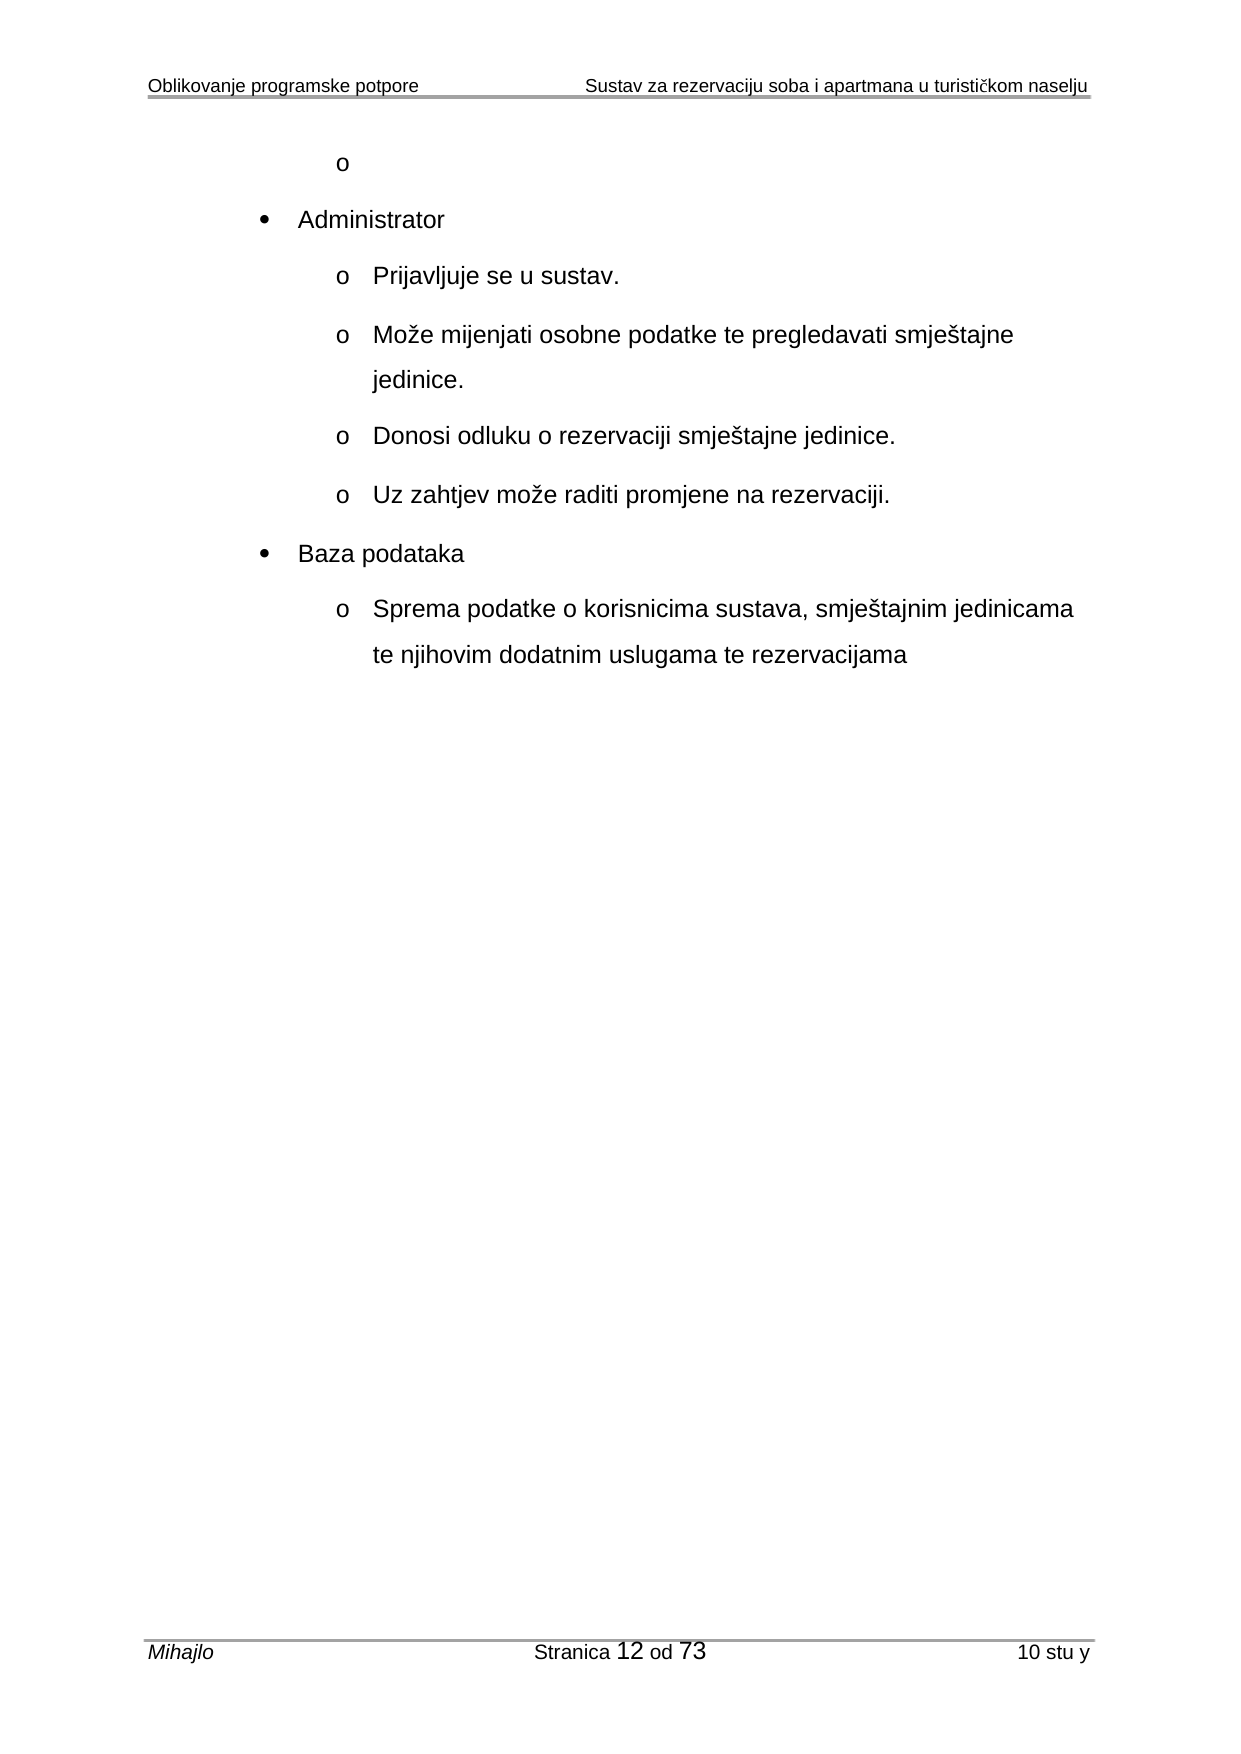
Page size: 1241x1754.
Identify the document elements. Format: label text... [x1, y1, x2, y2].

list Baza podataka [260, 539, 1093, 567]
list Uz zahtjev može raditi promjene na rezervaciji. [335, 480, 1093, 511]
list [335, 320, 1093, 394]
list Sprema podatke o korisnicima sustava, smještajnim jedinicama te njihovim dodatnim uslugama te rezervacijama [335, 594, 1093, 668]
picture [147, 95, 1092, 99]
list Donosi odluku o rezervaciji smještajne jedinice. [335, 421, 1093, 452]
list Administrator [260, 205, 1093, 234]
list Prijavljuje se u sustav. [335, 261, 1093, 292]
